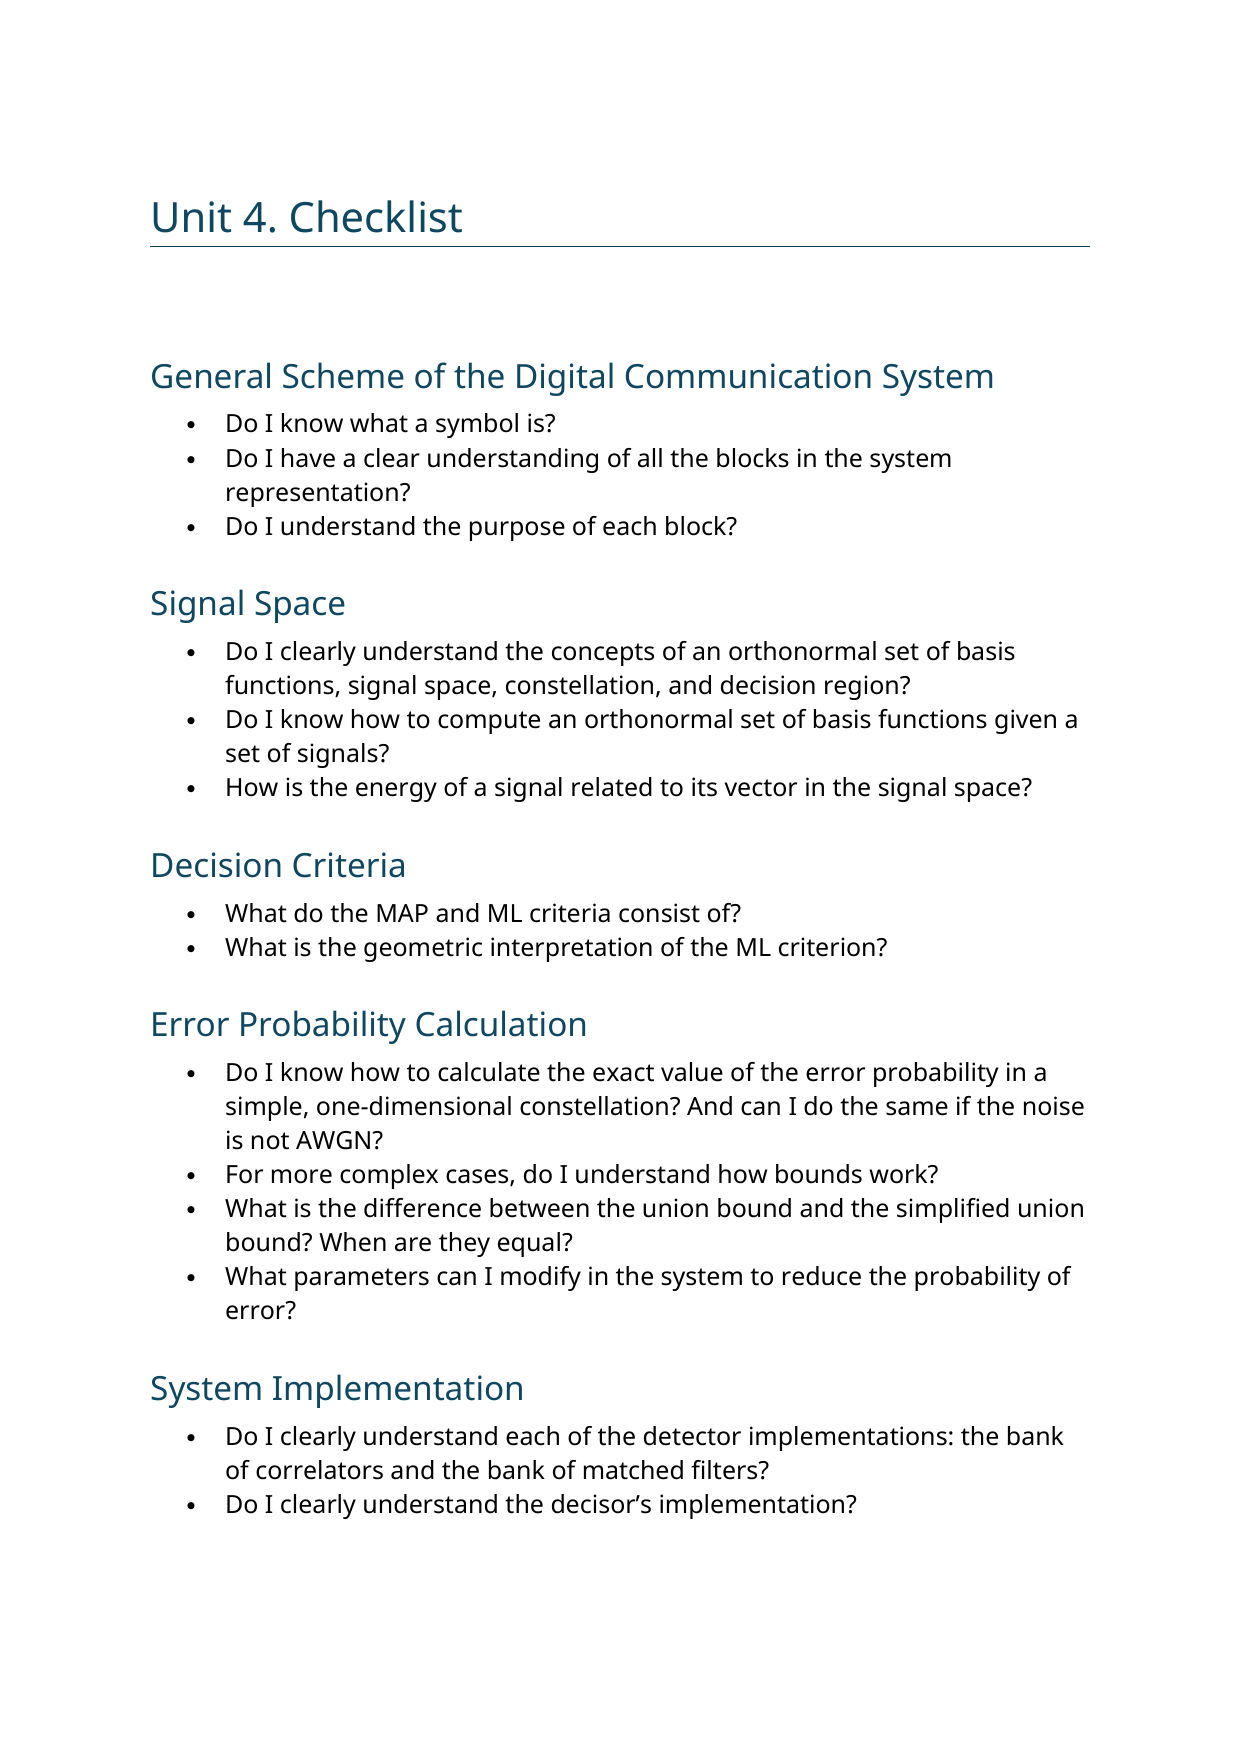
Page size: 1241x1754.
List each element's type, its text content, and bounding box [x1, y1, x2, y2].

subtitle General Scheme of the Digital Communication System [150, 352, 1090, 398]
list Do I clearly understand the decisor’s implementation? [187, 1486, 1090, 1521]
subtitle Decision Criteria [150, 841, 1090, 887]
subtitle Signal Space [150, 580, 1090, 625]
subtitle Unit 4. Checklist [150, 187, 1090, 246]
list What do the MAP and ML criteria consist of? [187, 895, 1090, 929]
list For more complex cases, do I understand how bounds work? [187, 1157, 1090, 1191]
list Do I know what a symbol is? [187, 406, 1090, 440]
list Do I know how to compute an orthonormal set of basis functions given a set of signals? [187, 702, 1090, 770]
list Do I clearly understand the concepts of an orthonormal set of basis functions, signal space, constellation, and decision region? [187, 634, 1090, 702]
subtitle Error Probability Calculation [150, 1001, 1090, 1046]
list Do I clearly understand each of the detector implementations: the bank of correlators and the bank of matched filters? [187, 1418, 1090, 1486]
subtitle System Implementation [150, 1364, 1090, 1410]
list Do I understand the purpose of each block? [187, 508, 1090, 542]
list How is the energy of a signal related to its vector in the signal space? [187, 770, 1090, 804]
list Do I have a clear understanding of all the blocks in the system representation? [187, 440, 1090, 508]
list What is the geometric interpretation of the ML criterion? [187, 929, 1090, 963]
list Do I know how to calculate the exact value of the error probability in a simple, one-dimensional constellation? And can I do the same if the noise is not AWGN? [187, 1054, 1090, 1157]
list What parameters can I modify in the system to reduce the probability of error? [187, 1259, 1090, 1327]
list What is the difference between the union bound and the simplified union bound? When are they equal? [187, 1191, 1090, 1259]
